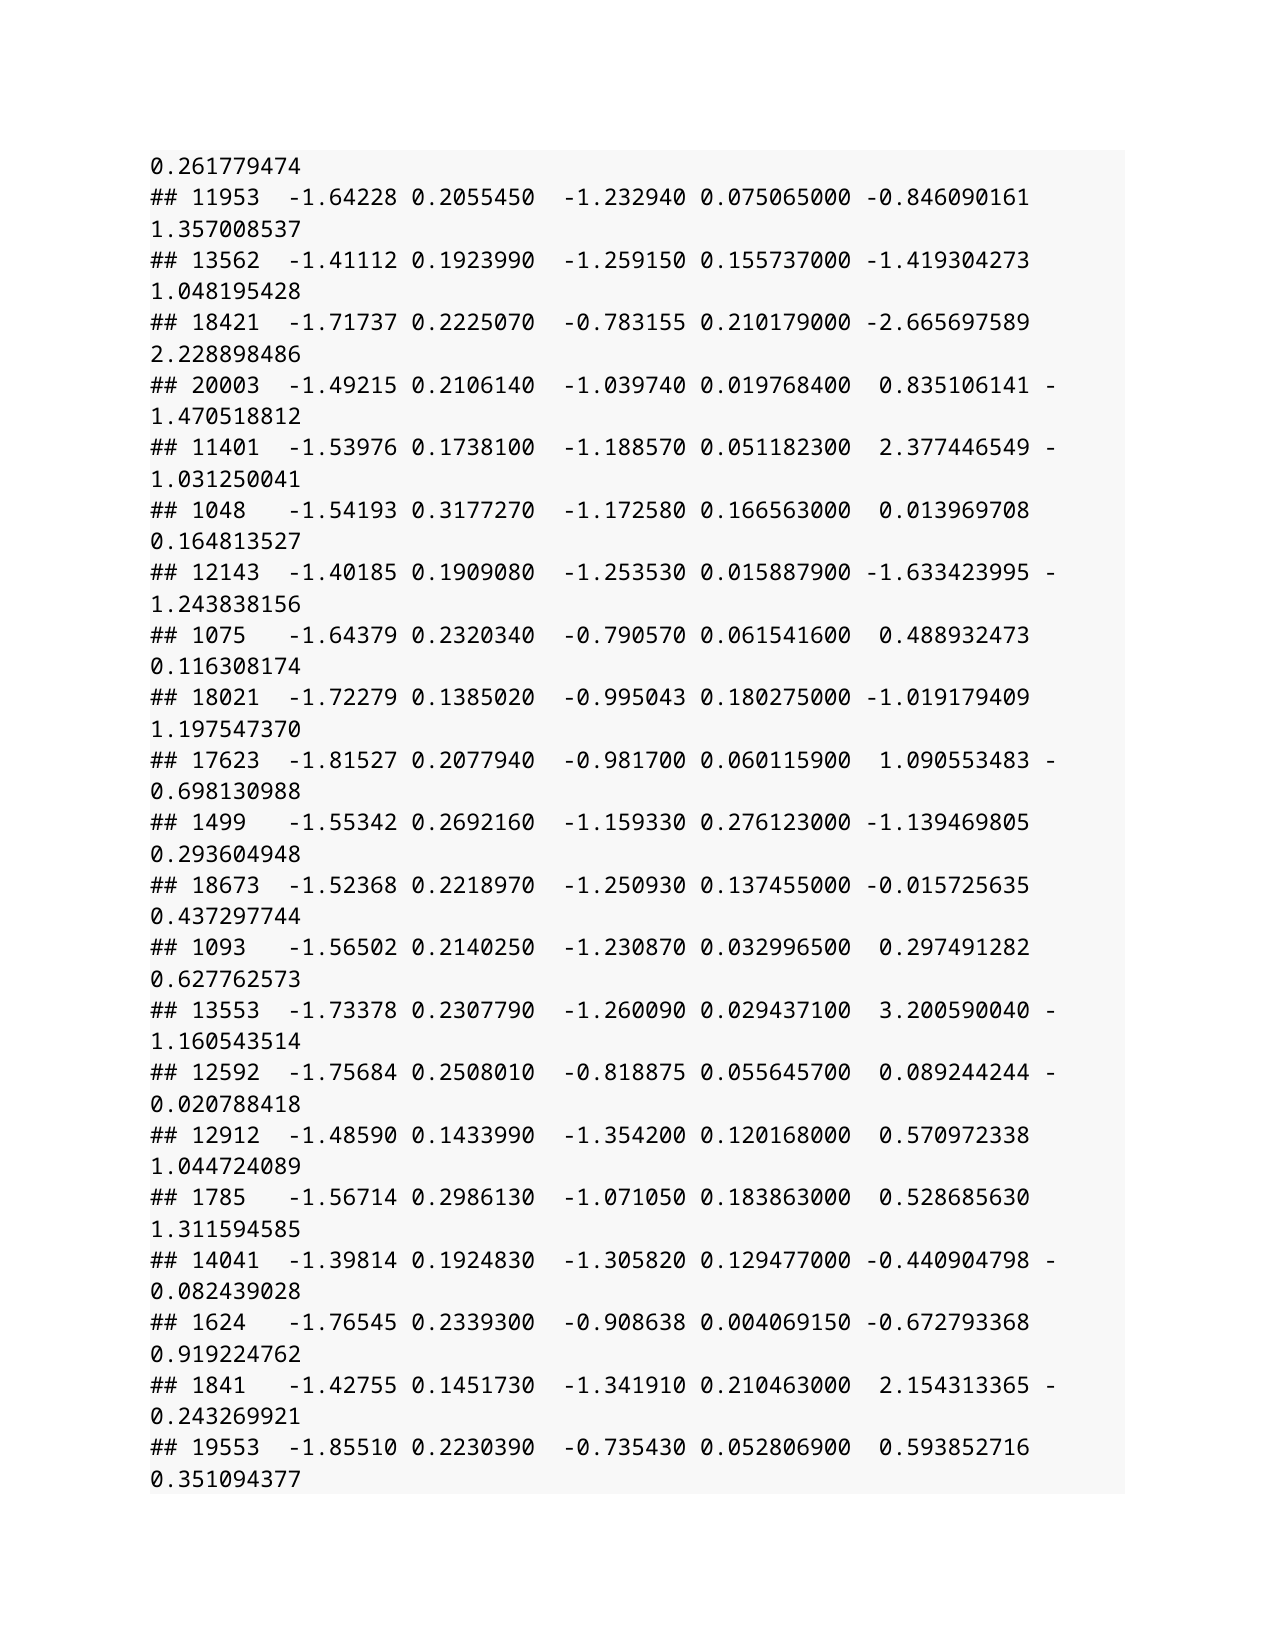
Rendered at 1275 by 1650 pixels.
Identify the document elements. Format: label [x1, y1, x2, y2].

text [150, 150, 1125, 1494]
